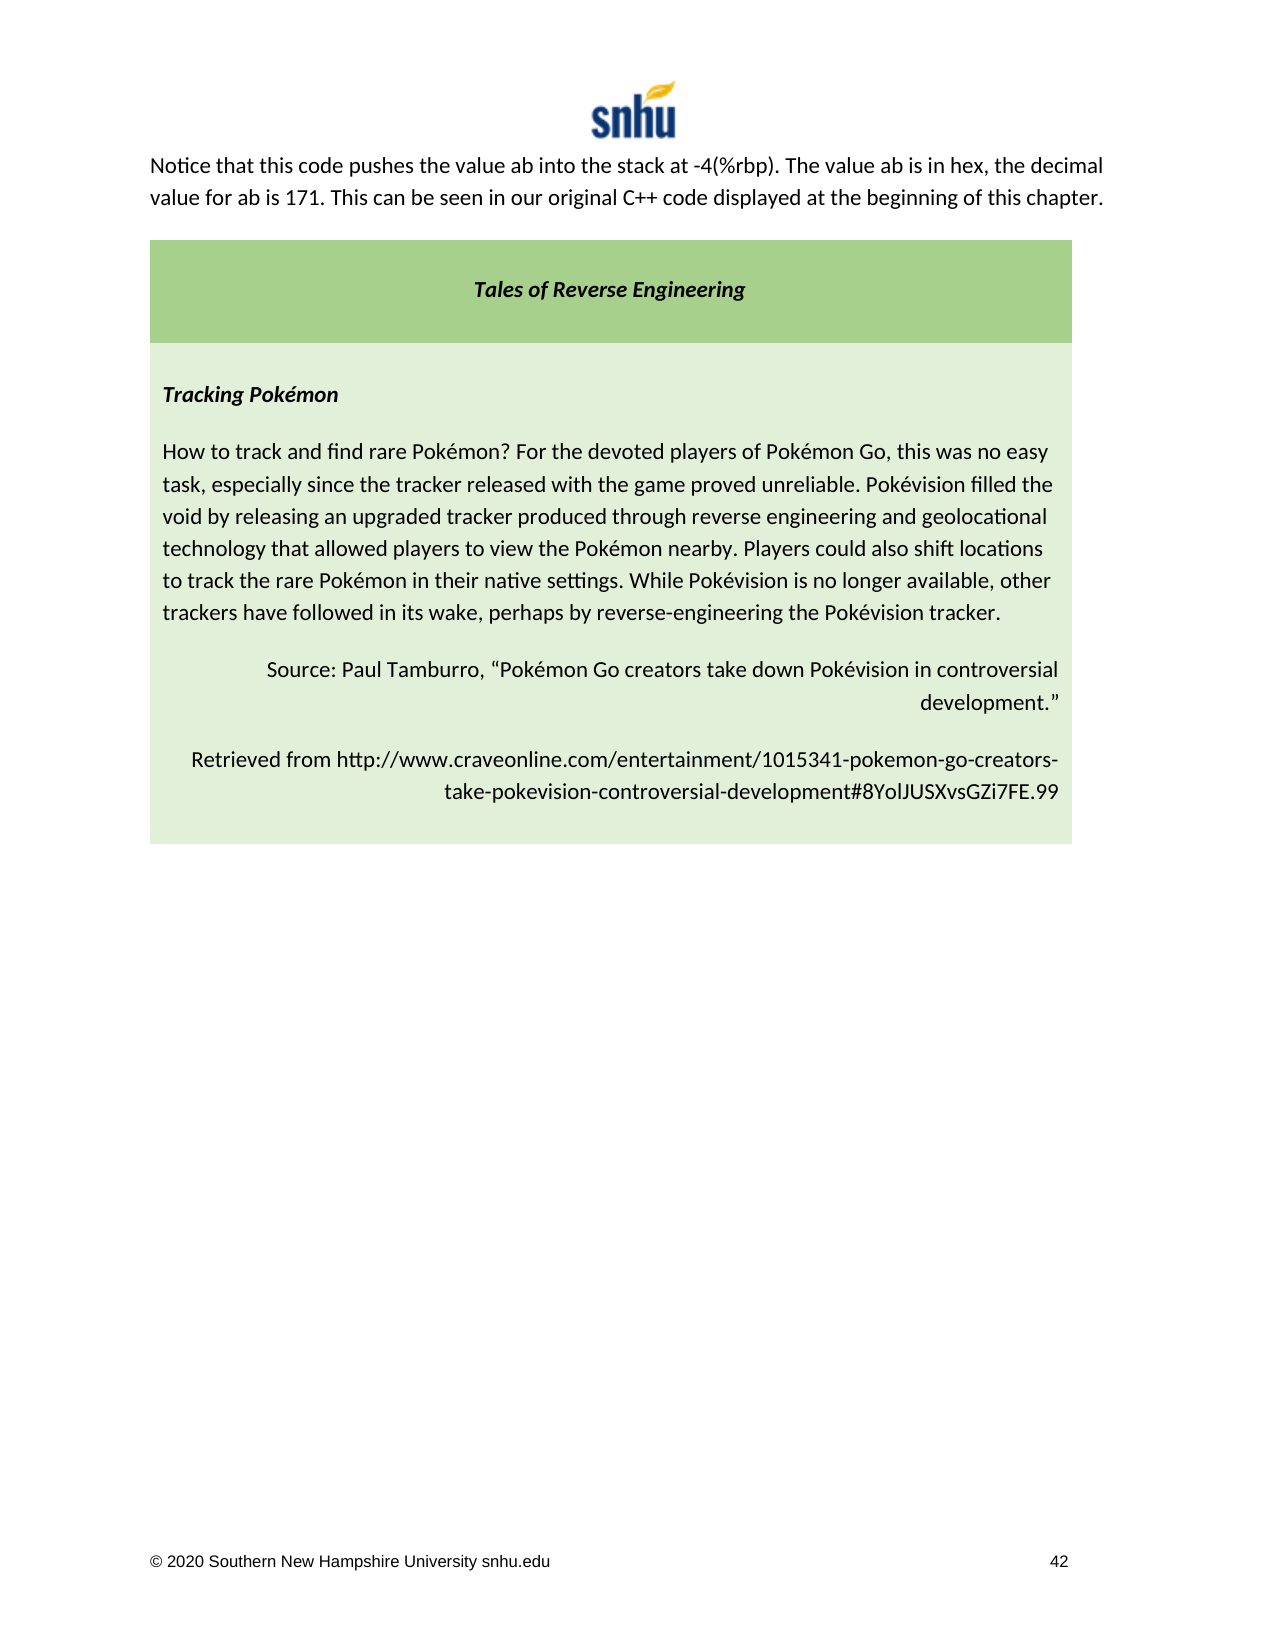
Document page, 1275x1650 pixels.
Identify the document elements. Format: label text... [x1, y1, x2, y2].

picture [573, 75, 702, 147]
table_header Tales of Reverse Engineering [150, 240, 1072, 343]
text Notice that this code pushes the value ab into the stack at -4(%rbp). The value ab is in hex, the decimal value for ab is 171. This can be seen in our original C++ code displayed at the beginning of this chapter. [150, 151, 1125, 211]
table_cell Tracking Pokémon How to track and find rare Pokémon? For the devoted players of Pokémon Go, this was no easy task, especially since the tracker released with the game proved unreliable. Pokévision filled the void by releasing an upgraded tracker produced through reverse engineering and geolocational technology that allowed players to view the Pokémon nearby. Players could also shift locations to track the rare Pokémon in their native settings. While Pokévision is no longer available, other trackers have followed in its wake, perhaps by reverse-engineering the Pokévision tracker. Source: Paul Tamburro, “Pokémon Go creators take down Pokévision in controversial development.” Retrieved from http://www.craveonline.com/entertainment/1015341-pokemon-go-creators-take-pokevision-controversial-development#8YolJUSXvsGZi7FE.99 [150, 343, 1072, 844]
